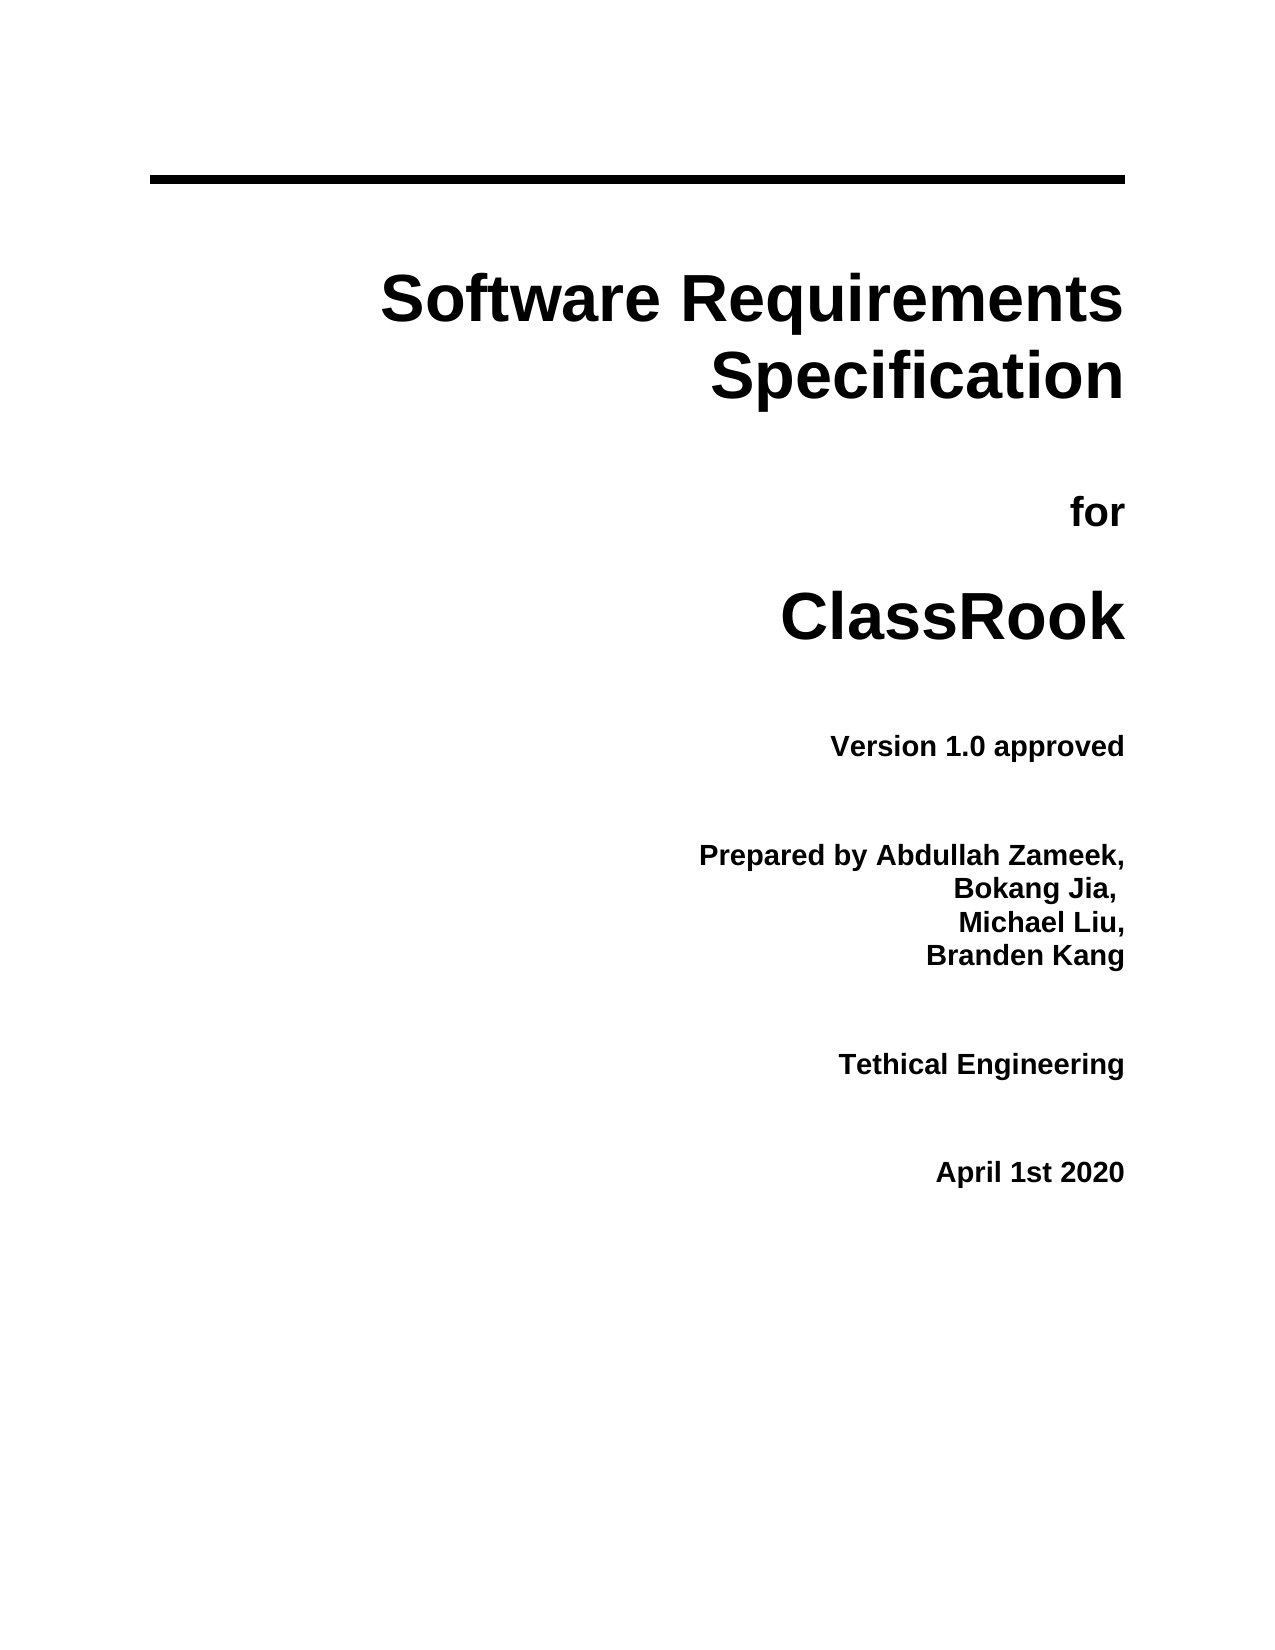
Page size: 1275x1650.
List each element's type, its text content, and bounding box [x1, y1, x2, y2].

text Prepared by Abdullah Zameek, Bokang Jia, Michael Liu, Branden Kang [150, 837, 1125, 972]
title for [150, 488, 1125, 536]
text Version 1.0 approved [150, 729, 1125, 762]
title ClassRook [150, 577, 1125, 654]
title Software Requirements Specification [150, 259, 1125, 413]
text April 1st 2020 [150, 1155, 1125, 1189]
text Tethical Engineering [150, 1047, 1125, 1080]
